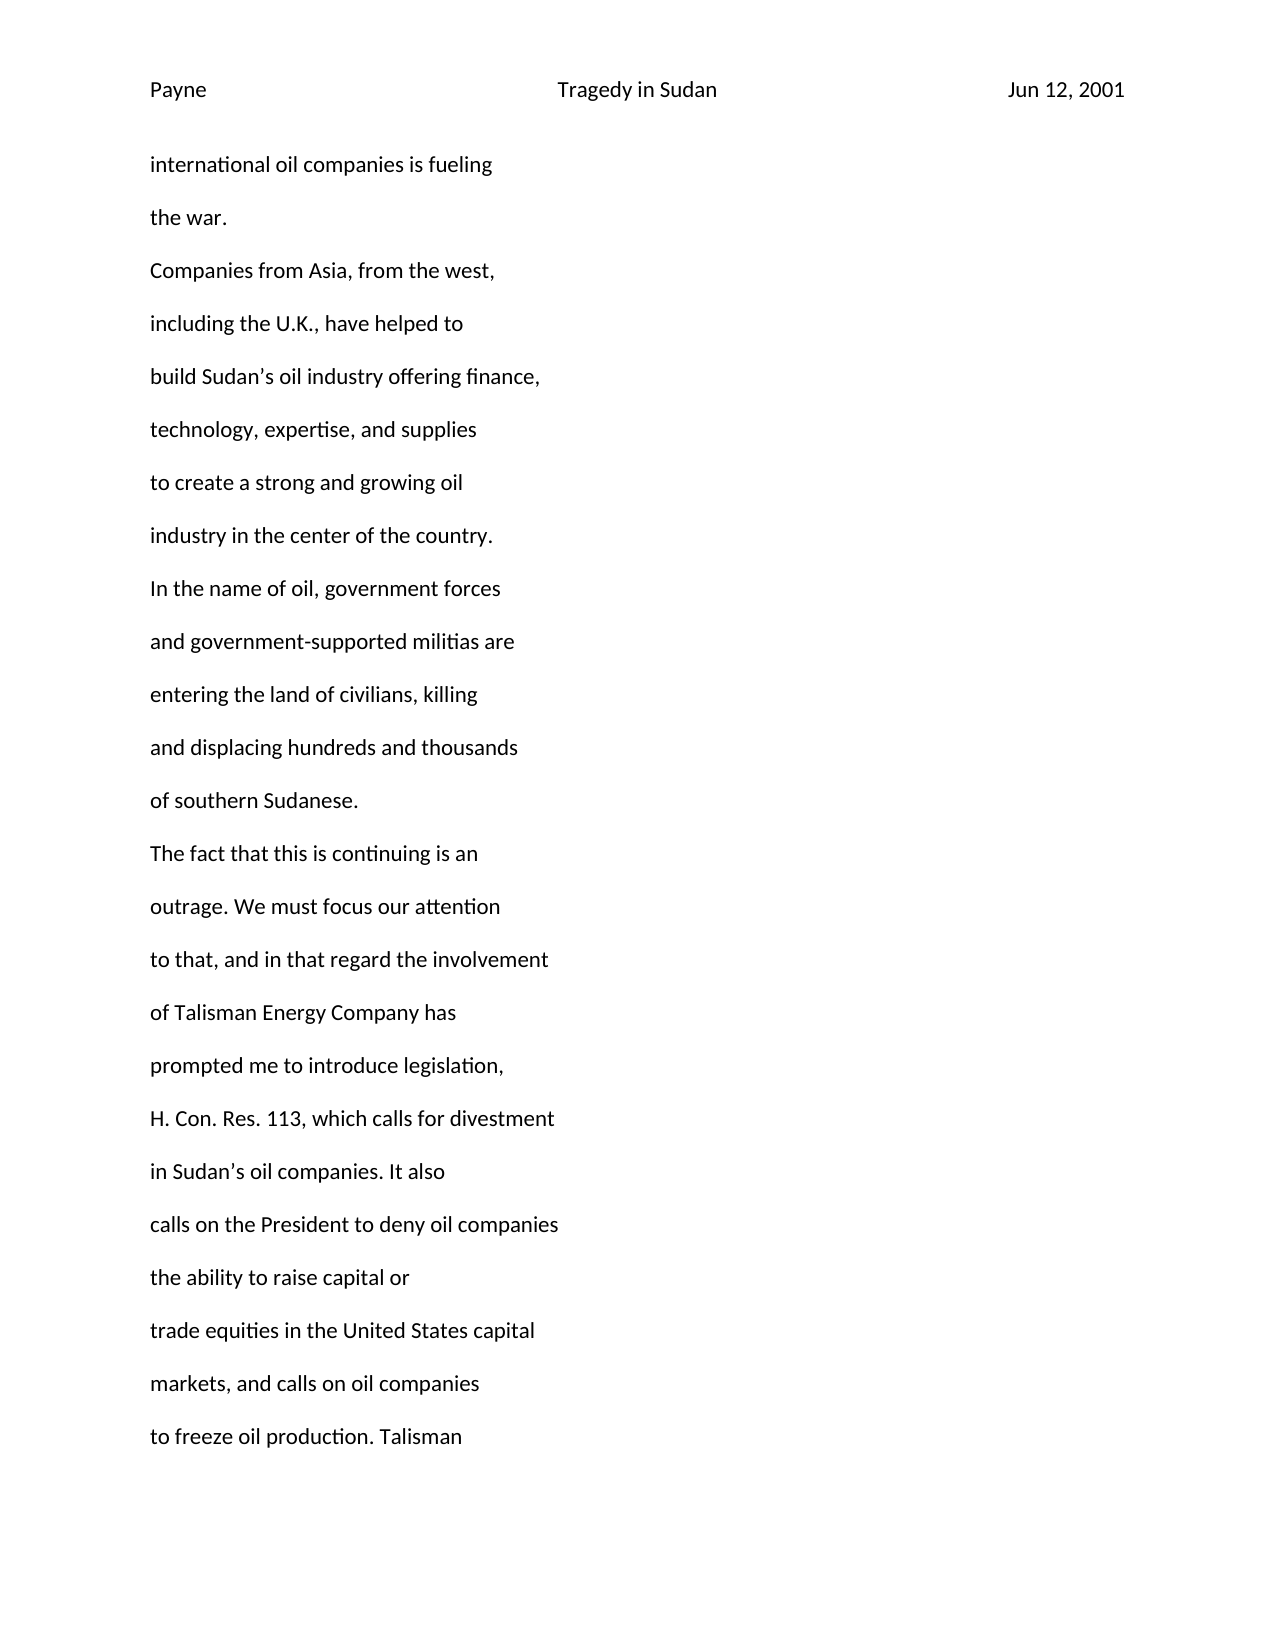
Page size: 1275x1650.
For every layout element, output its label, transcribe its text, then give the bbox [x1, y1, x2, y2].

text technology, expertise, and supplies [150, 415, 1125, 443]
text of Talisman Energy Company has [150, 998, 1125, 1026]
text The fact that this is continuing is an [150, 839, 1125, 867]
text H. Con. Res. 113, which calls for divestment [150, 1104, 1125, 1132]
text and displacing hundreds and thousands [150, 733, 1125, 761]
text the ability to raise capital or [150, 1263, 1125, 1291]
text entering the land of civilians, killing [150, 680, 1125, 708]
text of southern Sudanese. [150, 786, 1125, 814]
text including the U.K., have helped to [150, 309, 1125, 337]
text in Sudan’s oil companies. It also [150, 1157, 1125, 1185]
text the war. [150, 203, 1125, 231]
text trade equities in the United States capital [150, 1316, 1125, 1344]
text Companies from Asia, from the west, [150, 256, 1125, 284]
text markets, and calls on oil companies [150, 1369, 1125, 1397]
text to that, and in that regard the involvement [150, 945, 1125, 973]
text and government-supported militias are [150, 627, 1125, 655]
text outrage. We must focus our attention [150, 892, 1125, 920]
text prompted me to introduce legislation, [150, 1051, 1125, 1079]
text to create a strong and growing oil [150, 468, 1125, 496]
text calls on the President to deny oil companies [150, 1210, 1125, 1238]
text industry in the center of the country. [150, 521, 1125, 549]
text In the name of oil, government forces [150, 574, 1125, 602]
text international oil companies is fueling [150, 150, 1125, 178]
text to freeze oil production. Talisman [150, 1422, 1125, 1451]
text build Sudan’s oil industry offering finance, [150, 362, 1125, 390]
